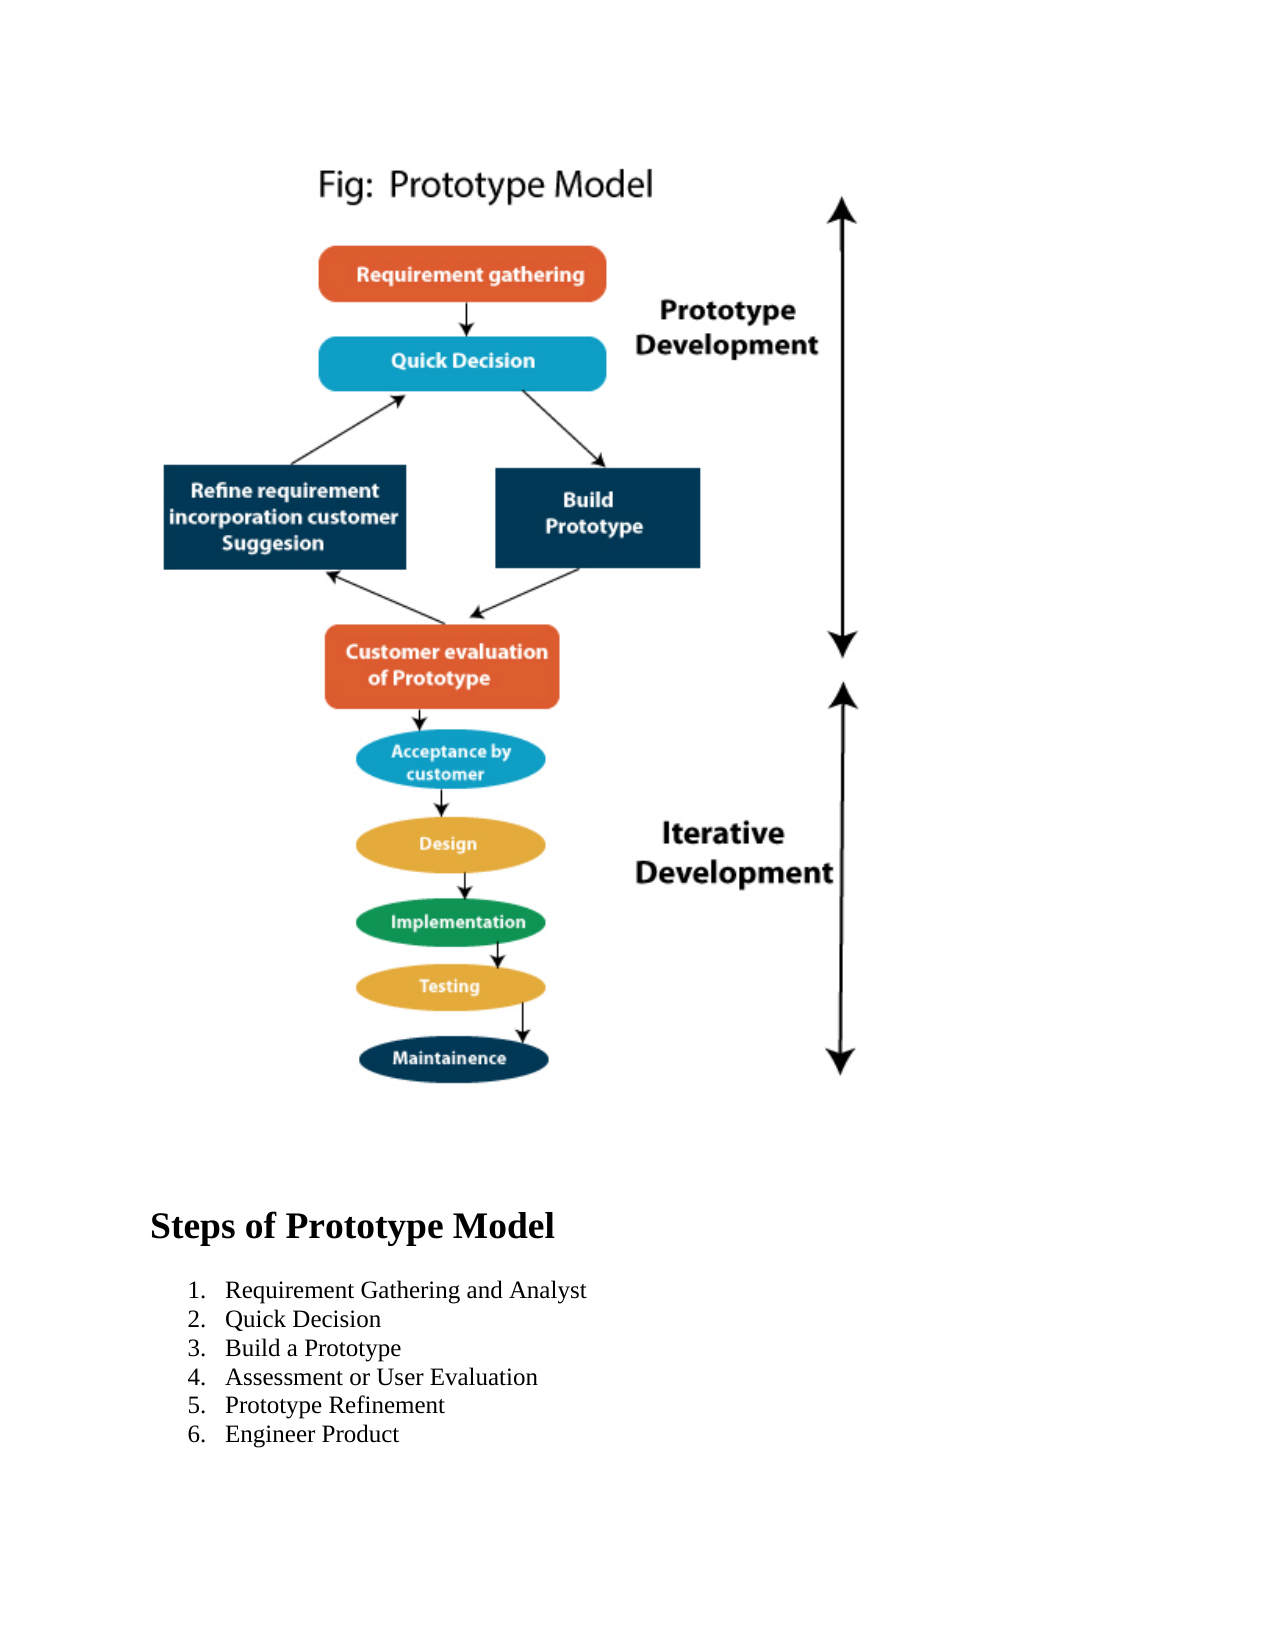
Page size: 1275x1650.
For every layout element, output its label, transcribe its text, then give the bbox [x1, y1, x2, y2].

list Assessment or User Evaluation [187, 1362, 1125, 1391]
list Engineer Product [187, 1419, 1125, 1448]
list Quick Decision [187, 1304, 1125, 1333]
list Prototype Refinement [187, 1391, 1125, 1419]
list Build a Prototype [187, 1333, 1125, 1362]
picture [150, 150, 932, 1088]
list Requirement Gathering and Analyst [187, 1276, 1125, 1304]
text Steps of Prototype Model [150, 1203, 1125, 1246]
